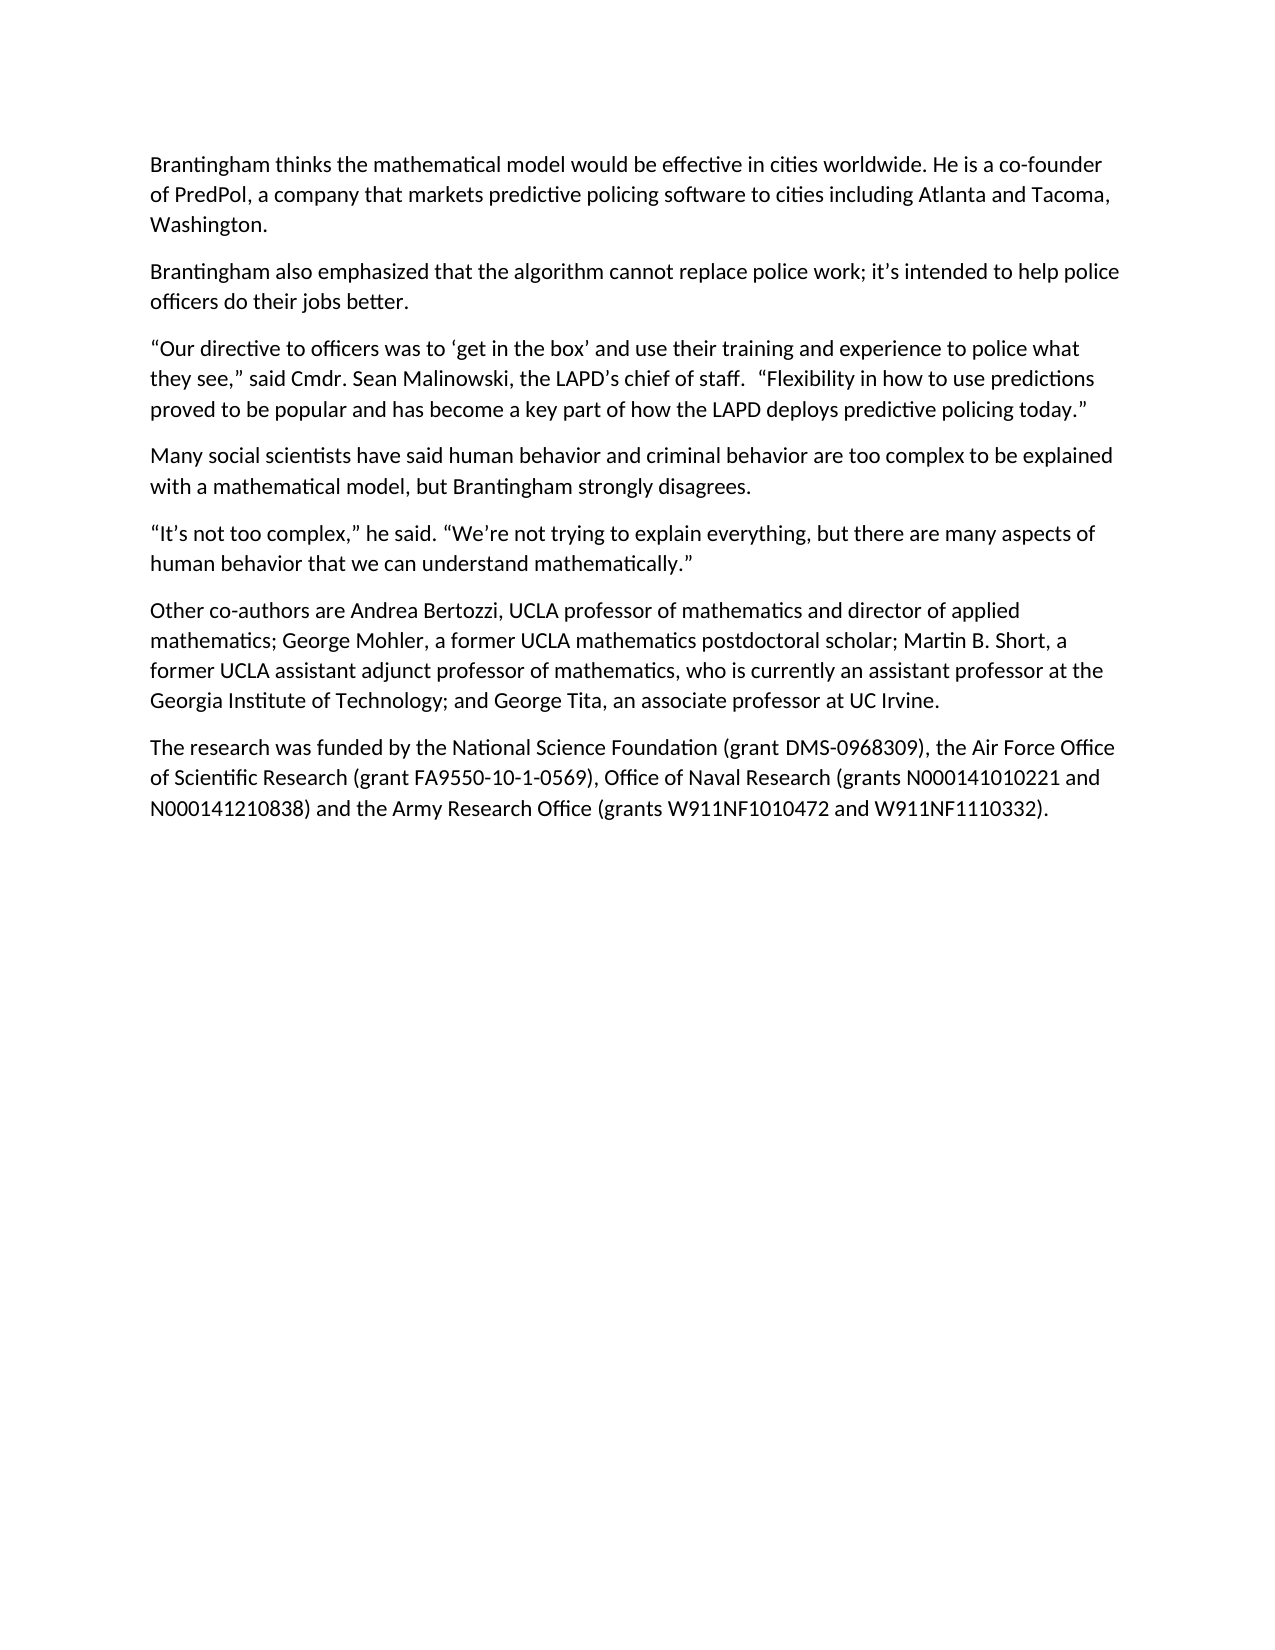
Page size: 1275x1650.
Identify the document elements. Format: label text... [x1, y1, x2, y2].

text Brantingham thinks the mathematical model would be effective in cities worldwide. He is a co-founder of PredPol, a company that markets predictive policing software to cities including Atlanta and Tacoma, Washington. [150, 150, 1125, 238]
text Other co-authors are Andrea Bertozzi, UCLA professor of mathematics and director of applied mathematics; George Mohler, a former UCLA mathematics postdoctoral scholar; Martin B. Short, a former UCLA assistant adjunct professor of mathematics, who is currently an assistant professor at the Georgia Institute of Technology; and George Tita, an associate professor at UC Irvine. [150, 596, 1125, 714]
text “Our directive to officers was to ‘get in the box’ and use their training and experience to police what they see,” said Cmdr. Sean Malinowski, the LAPD’s chief of staff. “Flexibility in how to use predictions proved to be popular and has become a key part of how the LAPD deploys predictive policing today.” [150, 334, 1125, 423]
text “It’s not too complex,” he said. “We’re not trying to explain everything, but there are many aspects of human behavior that we can understand mathematically.” [150, 519, 1125, 577]
text The research was funded by the National Science Foundation (grant DMS-0968309), the Air Force Office of Scientific Research (grant FA9550-10-1-0569), Office of Naval Research (grants N000141010221 and N000141210838) and the Army Research Office (grants W911NF1010472 and W911NF1110332). [150, 733, 1125, 822]
text Brantingham also emphasized that the algorithm cannot replace police work; it’s intended to help police officers do their jobs better. [150, 257, 1125, 316]
text Many social scientists have said human behavior and criminal behavior are too complex to be explained with a mathematical model, but Brantingham strongly disagrees. [150, 442, 1125, 500]
